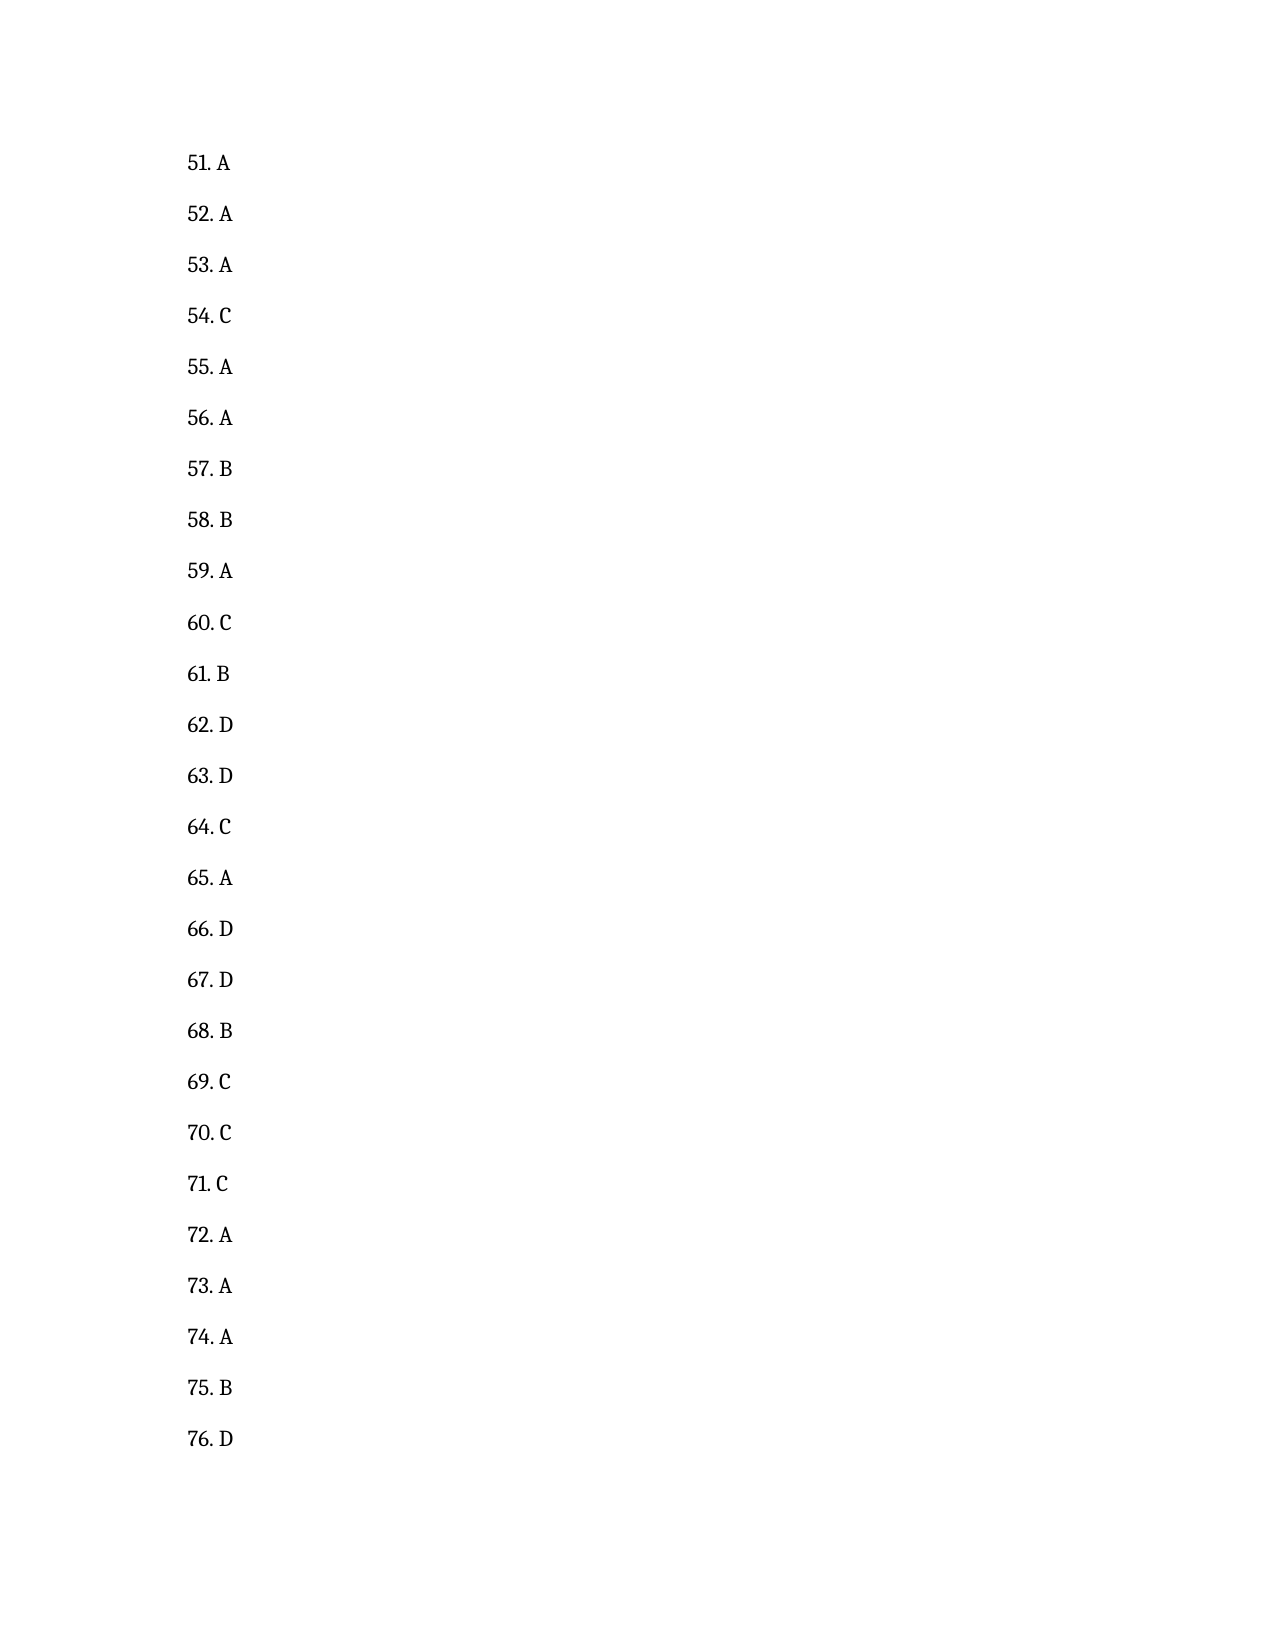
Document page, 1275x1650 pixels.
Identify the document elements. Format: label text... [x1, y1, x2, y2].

text 74. A [187, 1324, 1087, 1350]
text 54. C [187, 303, 1087, 329]
text 63. D [187, 762, 1087, 789]
text 52. A [187, 201, 1087, 227]
text 69. C [187, 1069, 1087, 1095]
text 60. C [187, 609, 1087, 636]
text 65. A [187, 864, 1087, 891]
text 72. A [187, 1222, 1087, 1248]
text 76. D [187, 1426, 1087, 1452]
text 53. A [187, 252, 1087, 278]
text 58. B [187, 507, 1087, 534]
text 66. D [187, 916, 1087, 942]
text 64. C [187, 813, 1087, 840]
text 67. D [187, 967, 1087, 993]
text 71. C [187, 1171, 1087, 1197]
text 73. A [187, 1273, 1087, 1299]
text 55. A [187, 354, 1087, 381]
text 57. B [187, 456, 1087, 483]
text 70. C [187, 1120, 1087, 1146]
text 68. B [187, 1018, 1087, 1044]
text 51. A [187, 150, 1087, 176]
text 59. A [187, 558, 1087, 585]
text 62. D [187, 711, 1087, 738]
text 75. B [187, 1375, 1087, 1401]
text 56. A [187, 405, 1087, 432]
text 61. B [187, 660, 1087, 687]
